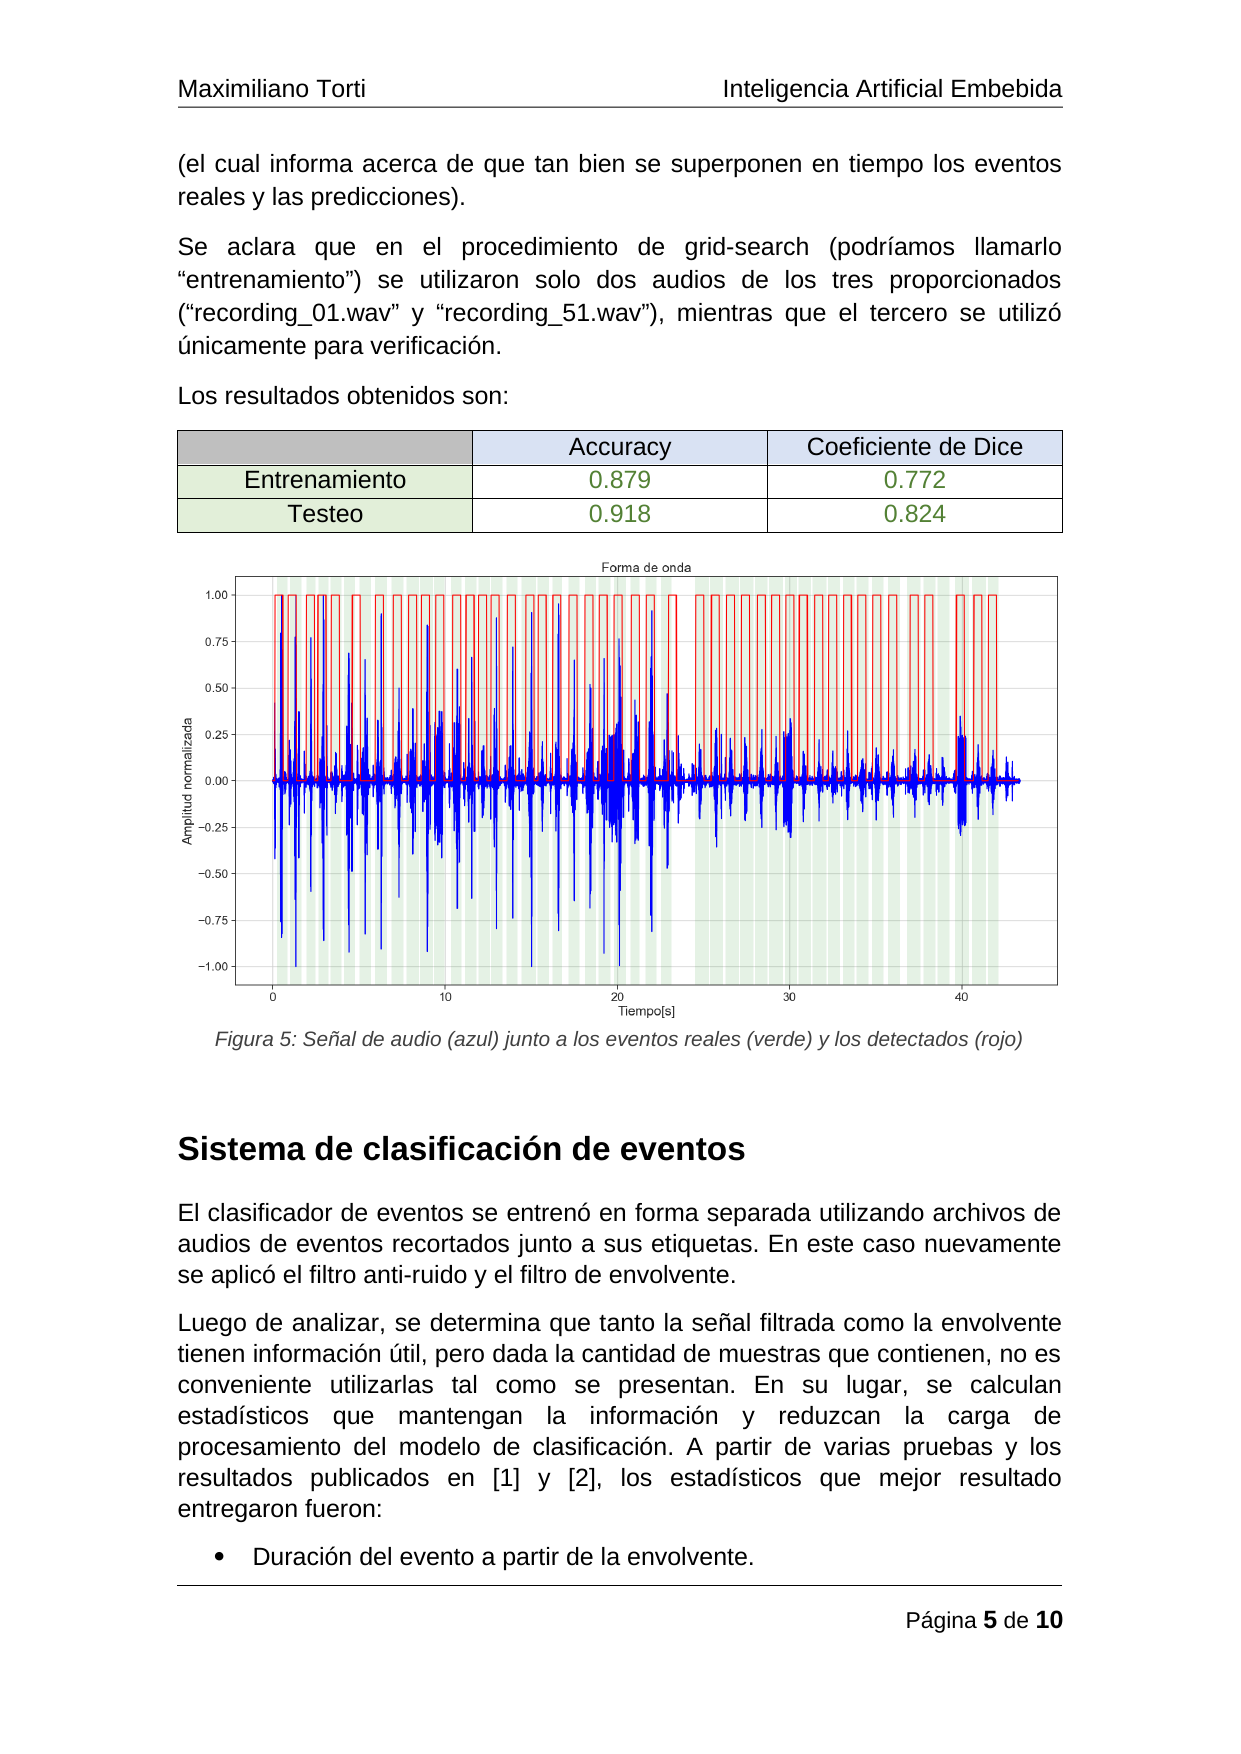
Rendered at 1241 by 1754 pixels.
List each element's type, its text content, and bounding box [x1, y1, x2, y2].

table_cell 0.879 [473, 466, 767, 498]
subtitle Sistema de clasificación de eventos [177, 1129, 1063, 1168]
table_cell Testeo [178, 499, 472, 532]
picture [177, 557, 1062, 1023]
table_cell Entrenamiento [178, 466, 472, 498]
table_header [178, 431, 472, 464]
text Los resultados obtenidos son: [177, 381, 1063, 409]
list Duración del evento a partir de la envolvente. [215, 1542, 1063, 1571]
text Luego de analizar, se determina que tanto la señal filtrada como la envolvente tienen información útil, pero dada la cantidad de muestras que contienen, no es conveniente utilizarlas tal como se presentan. En su lugar, se calculan estadísticos que mantengan la información y reduzcan la carga de procesamiento del modelo de clasificación. A partir de varias pruebas y los resultados publicados en [1] y [2], los estadísticos que mejor resultado entregaron fueron: [177, 1308, 1063, 1523]
table_header Accuracy [473, 431, 767, 464]
table_header Coeficiente de Dice [768, 431, 1062, 464]
table_cell 0.824 [768, 499, 1062, 532]
text Figura 5: Señal de audio (azul) junto a los eventos reales (verde) y los detectados (rojo) [177, 1026, 1063, 1050]
text El clasificador de eventos se entrenó en forma separada utilizando archivos de audios de eventos recortados junto a sus etiquetas. En este caso nuevamente se aplicó el filtro anti-ruido y el filtro de envolvente. [177, 1198, 1063, 1289]
text Se aclara que en el procedimiento de grid-search (podríamos llamarlo “entrenamiento”) se utilizaron solo dos audios de los tres proporcionados (“recording_01.wav” y “recording_51.wav”), mientras que el tercero se utilizó únicamente para verificación. [177, 232, 1063, 360]
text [177, 149, 1063, 211]
table_cell 0.918 [473, 499, 767, 532]
table_cell 0.772 [768, 466, 1062, 498]
